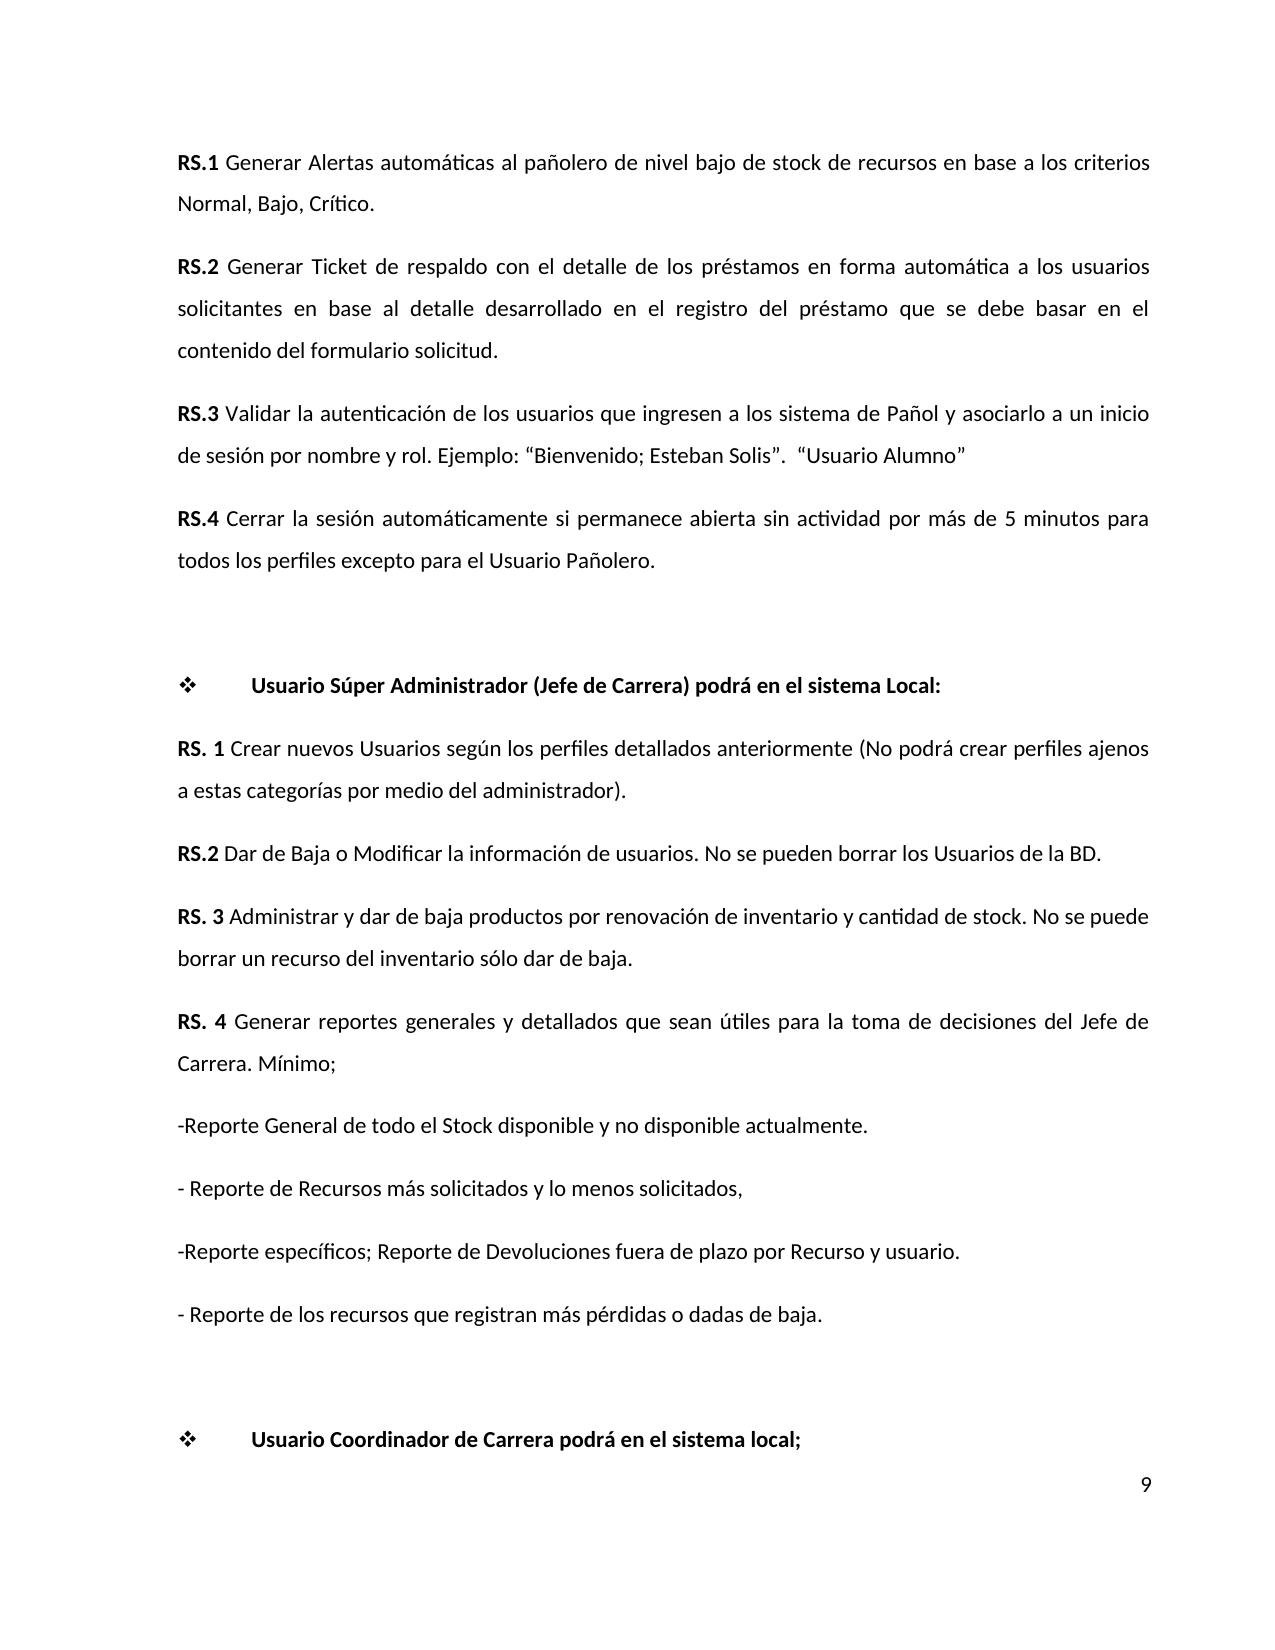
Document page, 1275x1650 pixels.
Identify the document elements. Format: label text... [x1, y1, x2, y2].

list Usuario Coordinador de Carrera podrá en el sistema local; [177, 1426, 1152, 1454]
text - Reporte de los recursos que registran más pérdidas o dadas de baja. [177, 1300, 1152, 1328]
text -Reporte específicos; Reporte de Devoluciones fuera de plazo por Recurso y usuario. [177, 1237, 1152, 1265]
text RS. 4 Generar reportes generales y detallados que sean útiles para la toma de decisiones del Jefe de Carrera. Mínimo; [177, 1007, 1152, 1077]
text RS.4 Cerrar la sesión automáticamente si permanece abierta sin actividad por más de 5 minutos para todos los perfiles excepto para el Usuario Pañolero. [177, 504, 1152, 574]
list Usuario Súper Administrador (Jefe de Carrera) podrá en el sistema Local: [177, 672, 1152, 699]
text RS. 3 Administrar y dar de baja productos por renovación de inventario y cantidad de stock. No se puede borrar un recurso del inventario sólo dar de baja. [177, 902, 1152, 972]
text RS.3 Validar la autenticación de los usuarios que ingresen a los sistema de Pañol y asociarlo a un inicio de sesión por nombre y rol. Ejemplo: “Bienvenido; Esteban Solis”. “Usuario Alumno” [177, 399, 1152, 469]
text RS.1 Generar Alertas automáticas al pañolero de nivel bajo de stock de recursos en base a los criterios Normal, Bajo, Crítico. [177, 148, 1152, 218]
text RS. 1 Crear nuevos Usuarios según los perfiles detallados anteriormente (No podrá crear perfiles ajenos a estas categorías por medio del administrador). [177, 734, 1152, 804]
text - Reporte de Recursos más solicitados y lo menos solicitados, [177, 1174, 1152, 1202]
text RS.2 Dar de Baja o Modificar la información de usuarios. No se pueden borrar los Usuarios de la BD. [177, 839, 1152, 867]
text RS.2 Generar Ticket de respaldo con el detalle de los préstamos en forma automática a los usuarios solicitantes en base al detalle desarrollado en el registro del préstamo que se debe basar en el contenido del formulario solicitud. [177, 252, 1152, 364]
text -Reporte General de todo el Stock disponible y no disponible actualmente. [177, 1112, 1152, 1139]
